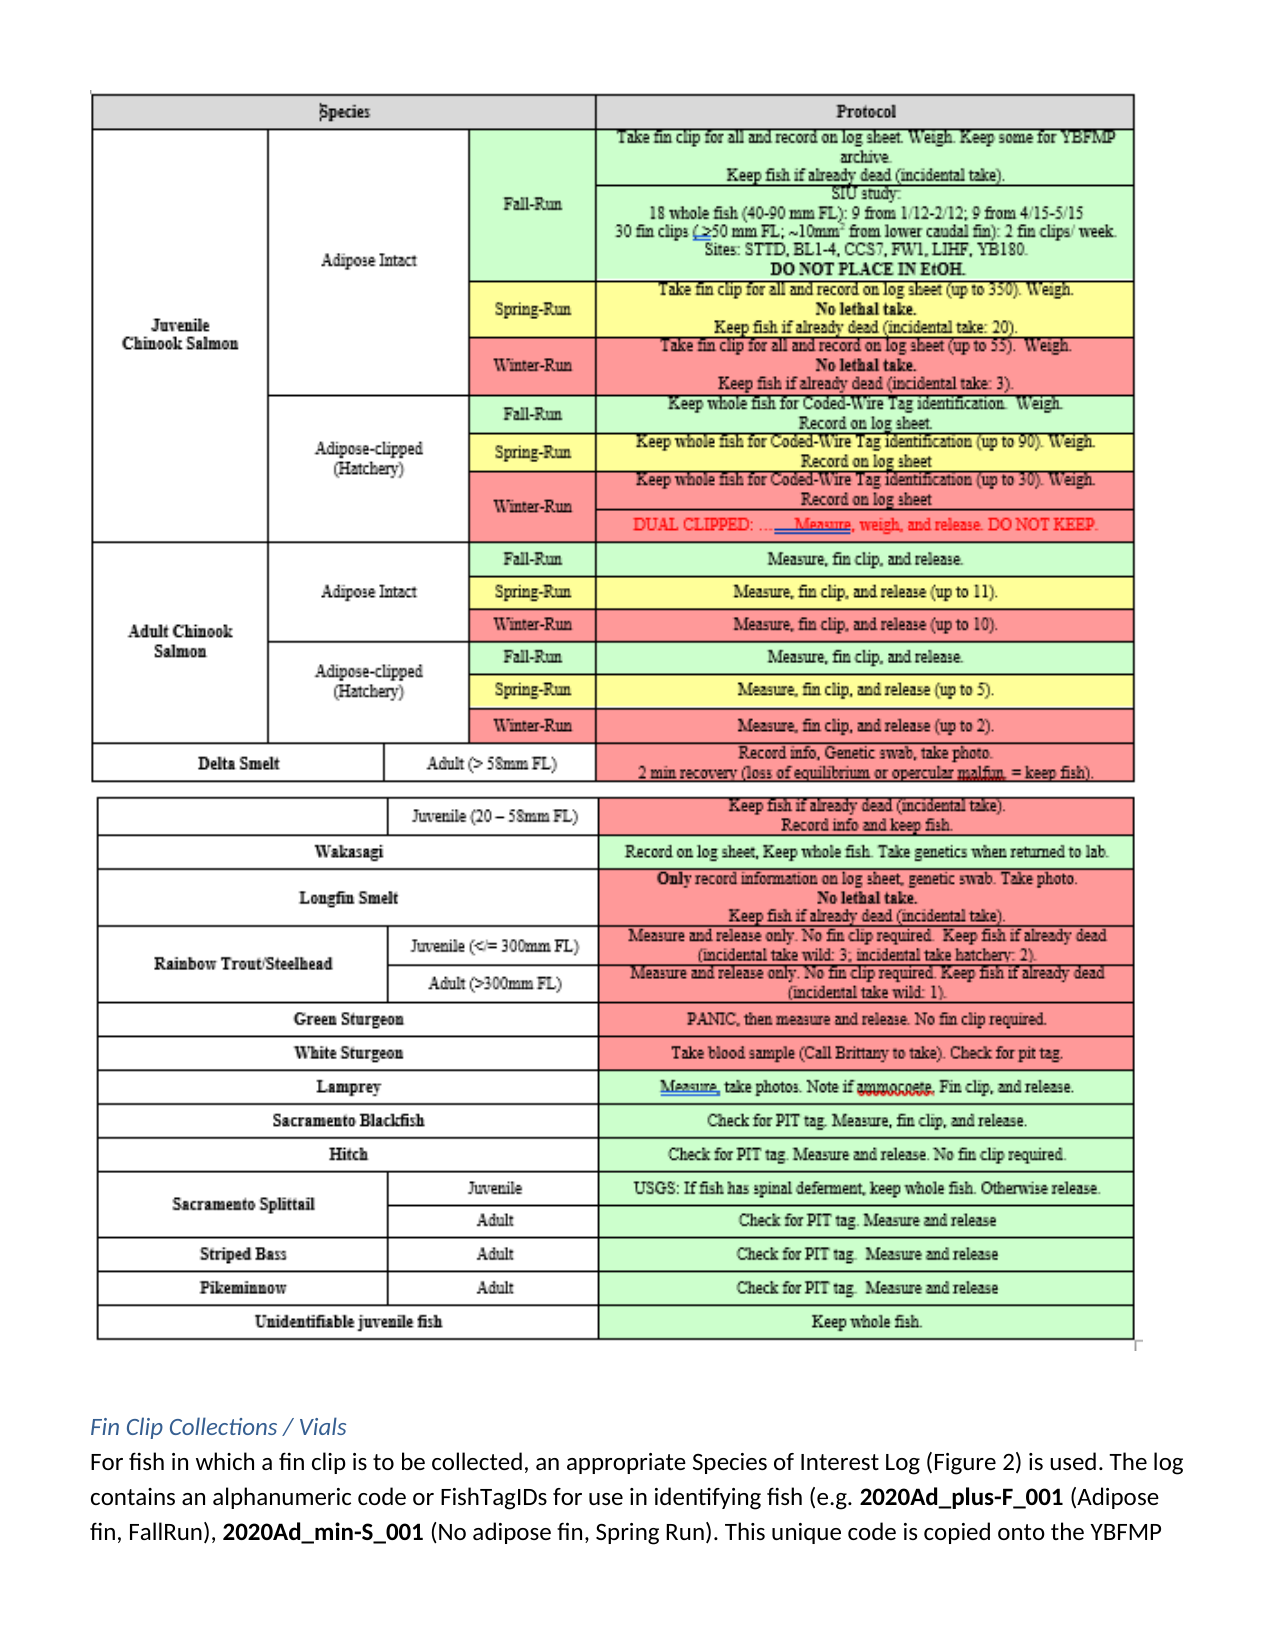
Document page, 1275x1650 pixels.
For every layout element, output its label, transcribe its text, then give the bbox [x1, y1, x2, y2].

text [90, 1446, 1185, 1546]
picture [90, 792, 1143, 1351]
picture [90, 90, 1137, 788]
subtitle Fin Clip Collections / Vials [90, 1411, 1185, 1441]
